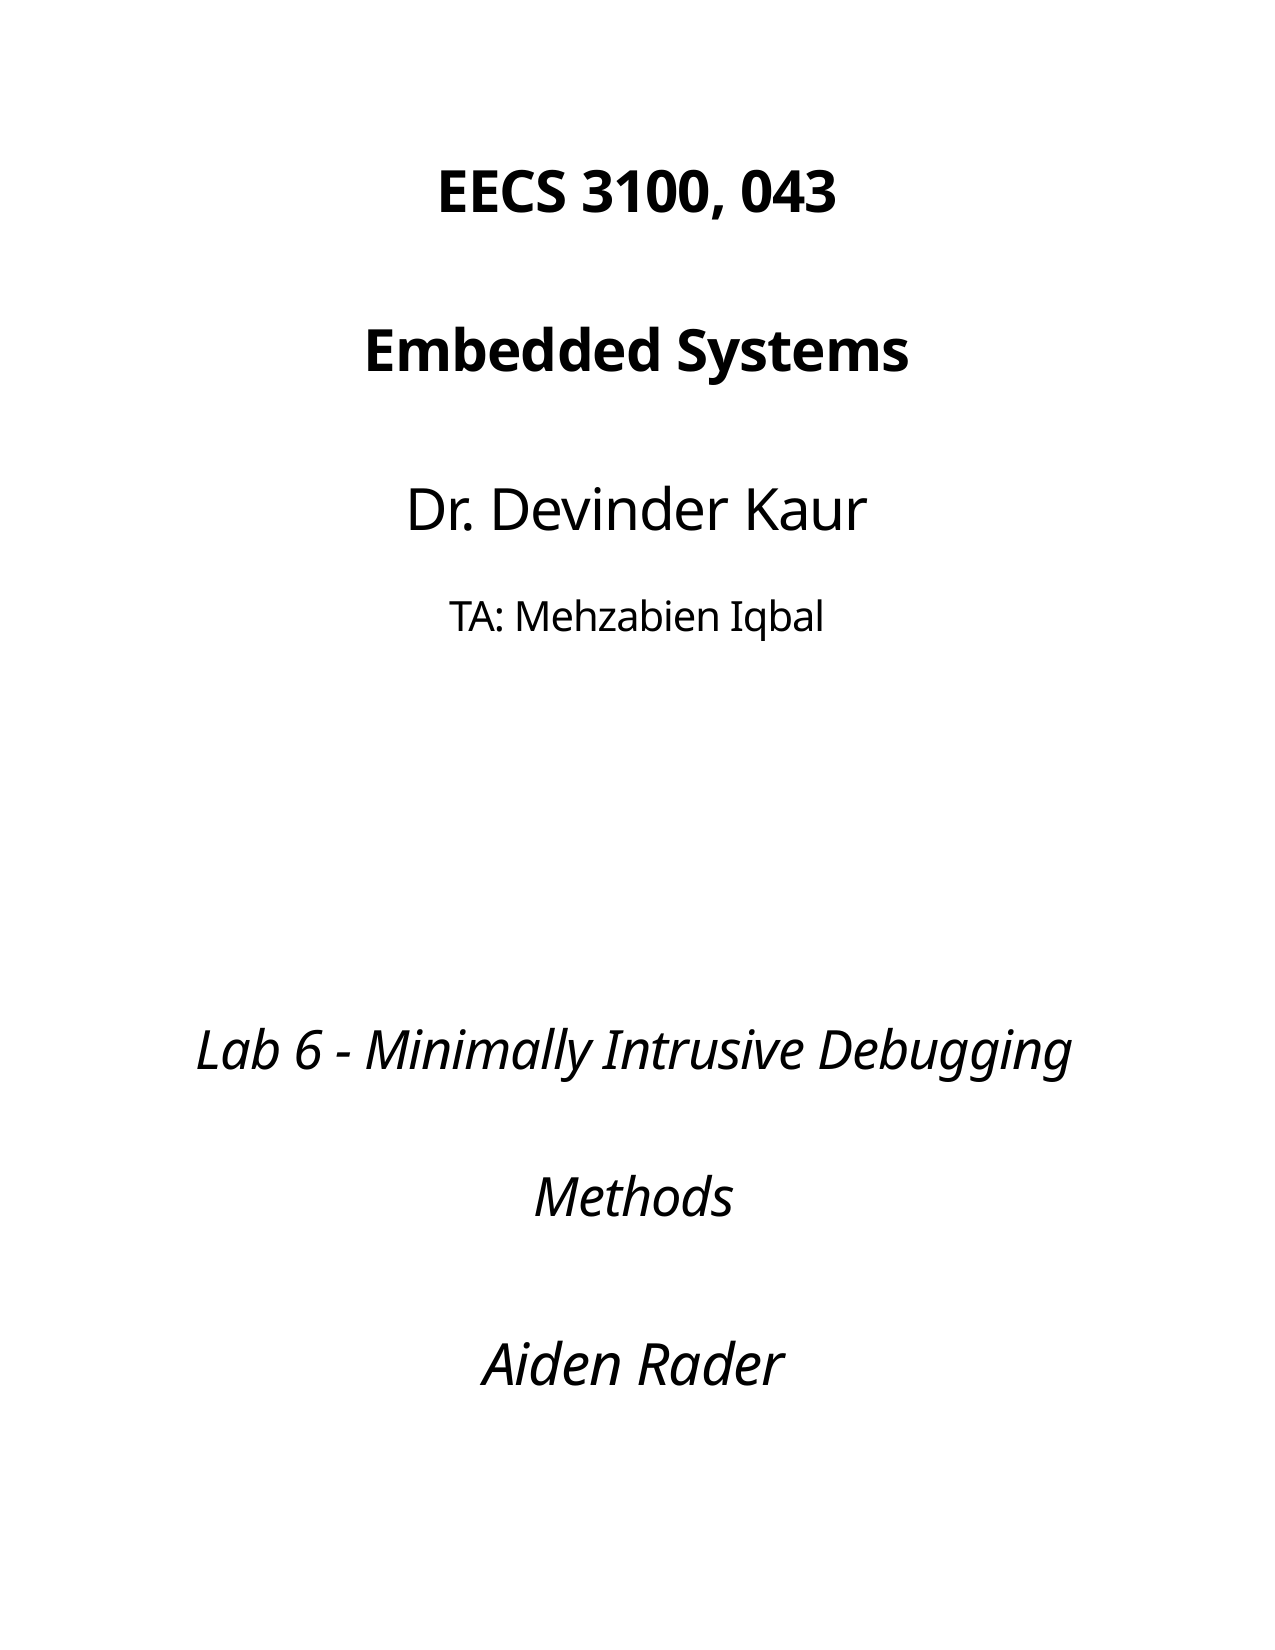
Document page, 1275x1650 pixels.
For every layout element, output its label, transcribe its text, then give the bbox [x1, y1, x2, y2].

text Aiden Rader [150, 1323, 1125, 1403]
title EECS 3100, 043 [150, 150, 1125, 229]
text Lab 6 - Minimally Intrusive Debugging Methods [150, 1011, 1125, 1233]
title TA: Mehzabien Iqbal [150, 587, 1125, 644]
title Embedded Systems [150, 309, 1125, 388]
title Dr. Devinder Kaur [150, 468, 1125, 547]
